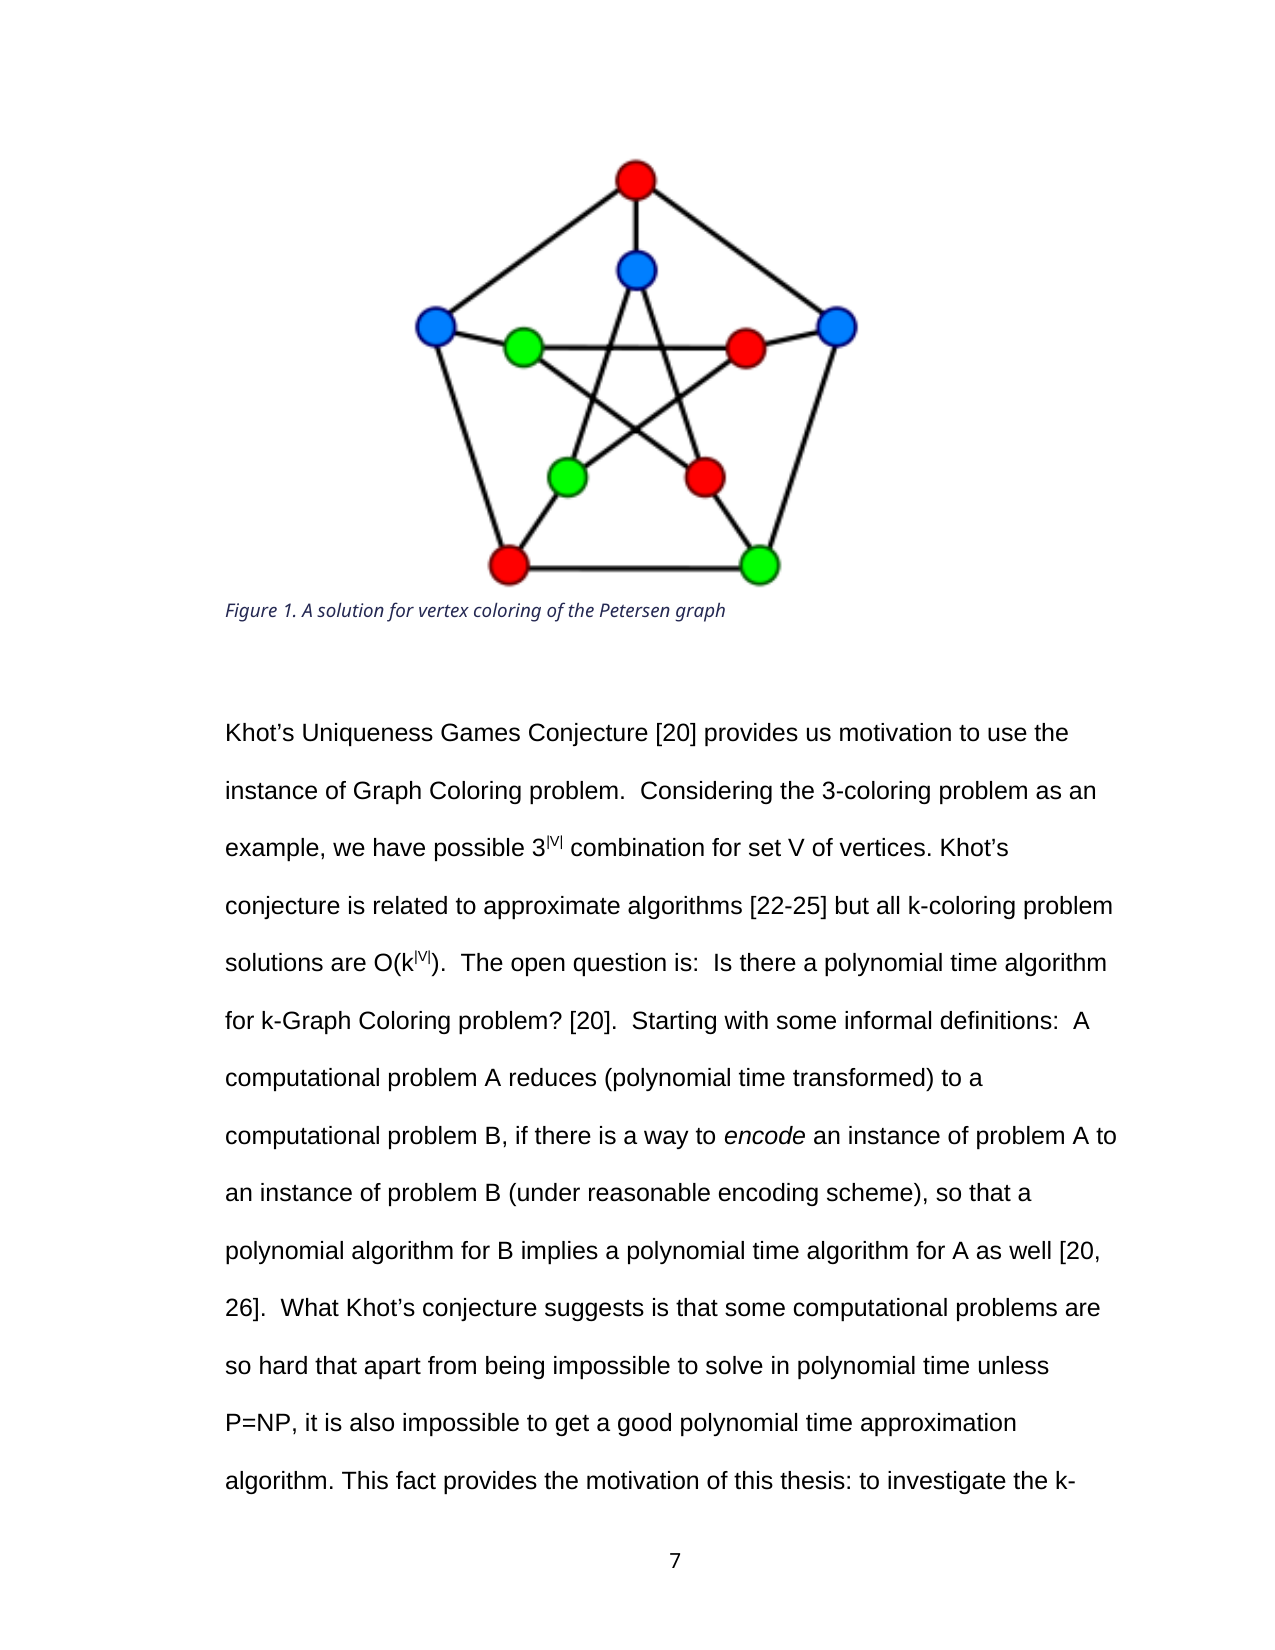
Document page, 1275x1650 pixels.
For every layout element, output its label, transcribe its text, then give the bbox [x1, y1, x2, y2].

picture [403, 150, 871, 598]
